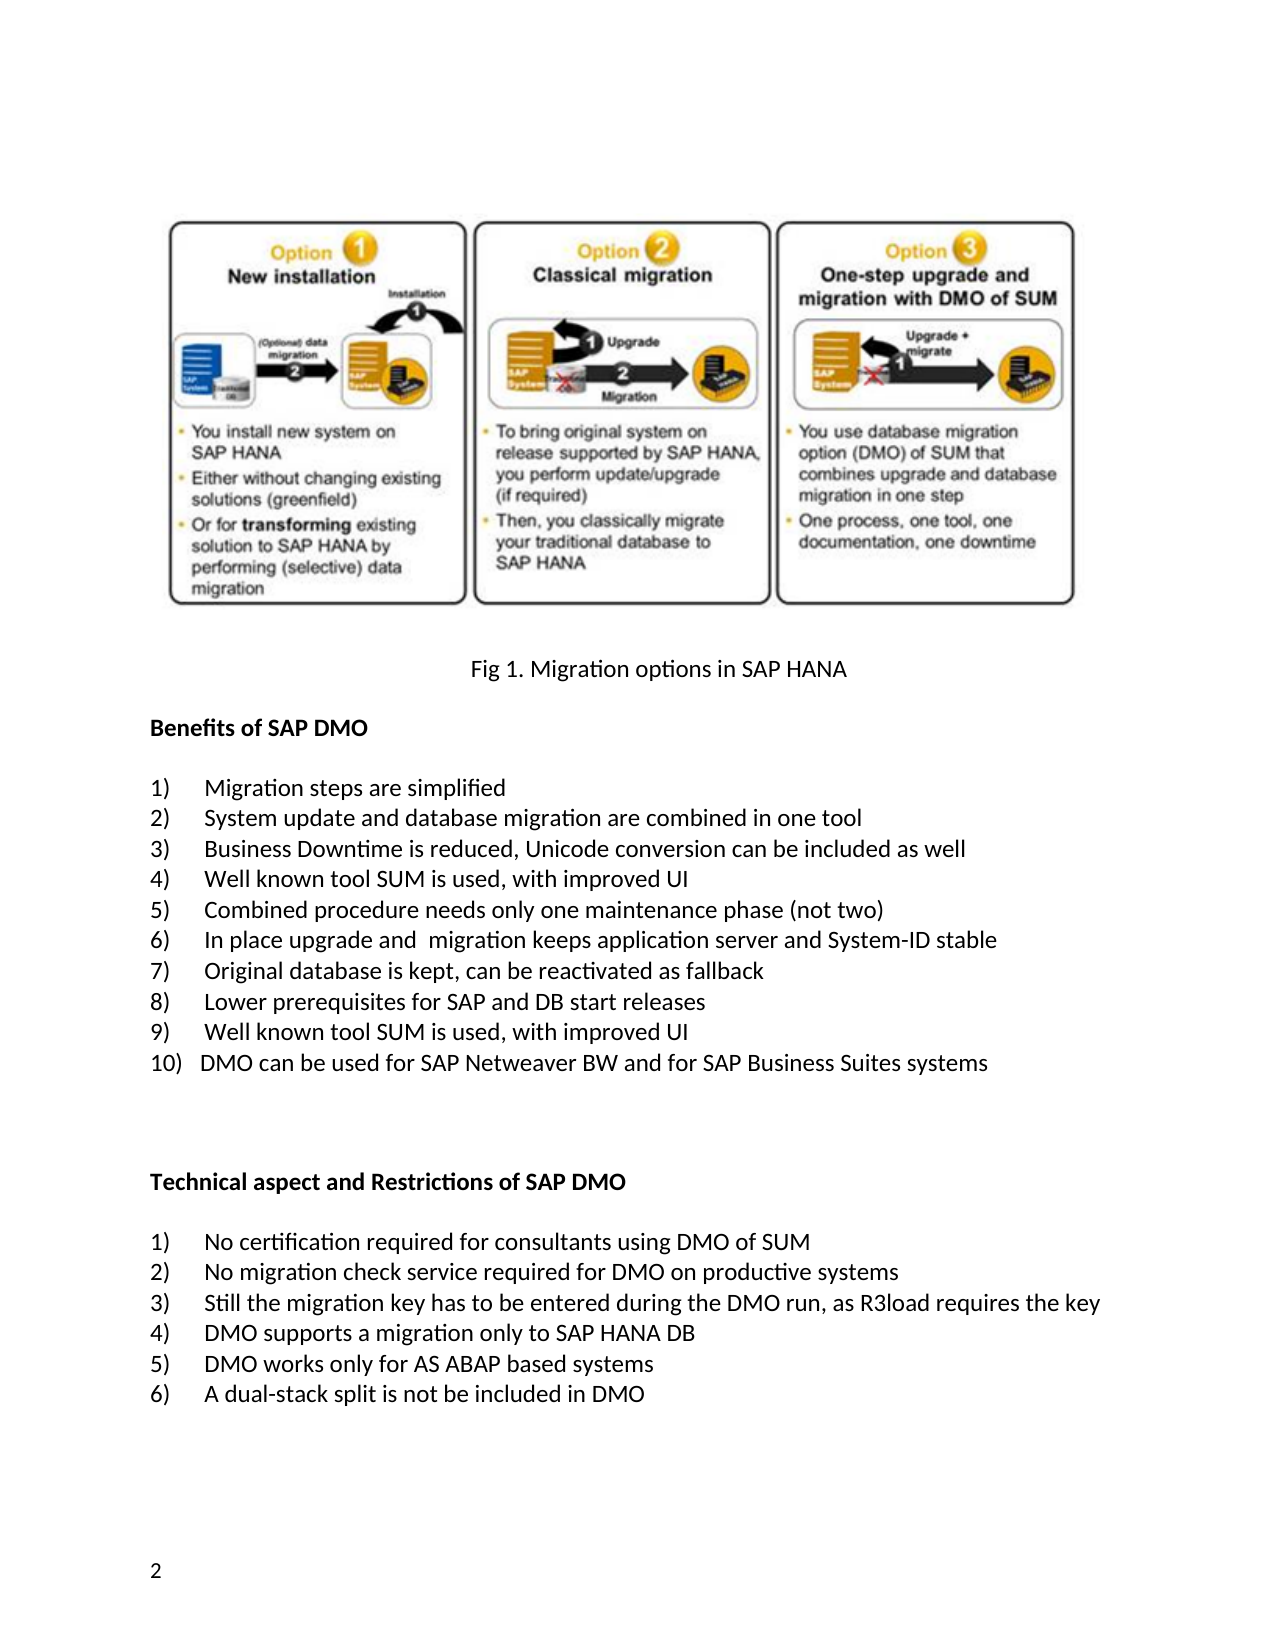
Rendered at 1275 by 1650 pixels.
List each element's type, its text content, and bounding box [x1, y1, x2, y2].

text Fig 1. Migration options in SAP HANA [150, 653, 1125, 683]
text 1) Migration steps are simplified 2) System update and database migration are combined in one tool 3) Business Downtime is reduced, Unicode conversion can be included as well 4) Well known tool SUM is used, with improved UI 5) Combined procedure needs only one maintenance phase (not two) 6) In place upgrade and migration keeps application server and System-ID stable 7) Original database is kept, can be reactivated as fallback 8) Lower prerequisites for SAP and DB start releases 9) Well known tool SUM is used, with improved UI 10) DMO can be used for SAP Netweaver BW and for SAP Business Suites systems [150, 772, 1035, 1077]
picture [150, 206, 1097, 624]
text Benefits of SAP DMO [150, 712, 1125, 743]
text 1) No certification required for consultants using DMO of SUM 2) No migration check service required for DMO on productive systems 3) Still the migration key has to be entered during the DMO run, as R3load requires the key 4) DMO supports a migration only to SAP HANA DB 5) DMO works only for AS ABAP based systems 6) A dual-stack split is not be included in DMO [150, 1226, 1125, 1409]
text Technical aspect and Restrictions of SAP DMO [150, 1166, 1125, 1197]
